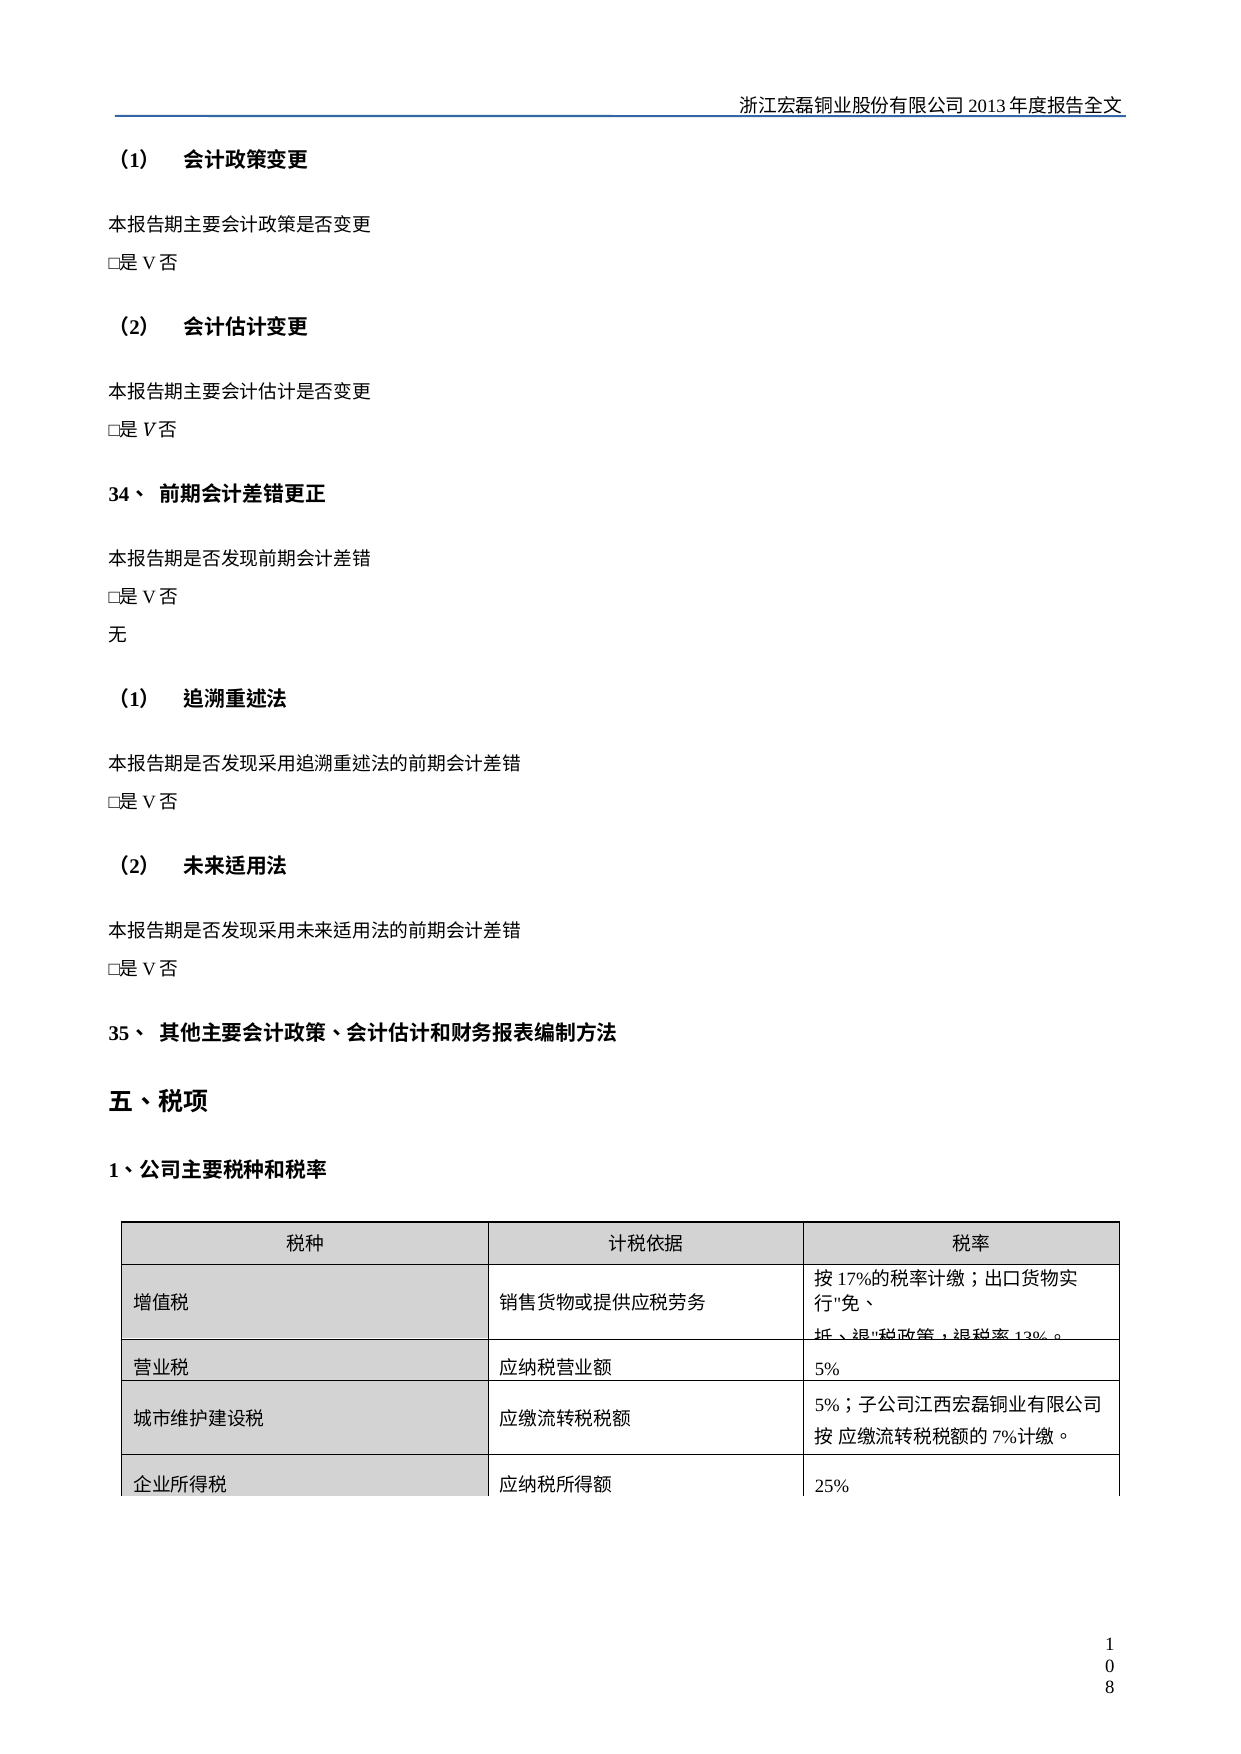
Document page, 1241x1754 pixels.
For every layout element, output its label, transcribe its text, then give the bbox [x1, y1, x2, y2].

text 1、公司主要税种和税率 [108, 1156, 1133, 1184]
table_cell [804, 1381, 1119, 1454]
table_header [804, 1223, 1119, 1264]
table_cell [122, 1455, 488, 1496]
text 五、税项 [108, 1084, 1133, 1118]
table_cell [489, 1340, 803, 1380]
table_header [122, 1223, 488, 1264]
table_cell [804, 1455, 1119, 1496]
text 无 [108, 621, 1133, 647]
text （2） 未来适用法 [108, 851, 1133, 879]
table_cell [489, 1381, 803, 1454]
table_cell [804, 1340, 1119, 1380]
text □是V否 [108, 249, 1133, 274]
text 本报告期主要会计估计是否变更 [108, 378, 1133, 403]
text □是V否 [108, 416, 1133, 442]
text 本报告期是否发现前期会计差错 [108, 545, 1133, 571]
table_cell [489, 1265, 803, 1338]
text □是V否 [108, 955, 1133, 981]
text 35、 其他主要会计政策、会计估计和财务报表编制方法 [108, 1018, 1133, 1046]
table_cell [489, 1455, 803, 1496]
text （2） 会计估计变更 [108, 312, 1133, 341]
text 34、 前期会计差错更正 [108, 479, 1133, 507]
text （1） 会计政策变更 [108, 145, 1133, 173]
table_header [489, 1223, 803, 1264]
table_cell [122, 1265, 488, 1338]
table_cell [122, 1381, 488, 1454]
text 本报告期是否发现采用未来适用法的前期会计差错 [108, 917, 1133, 942]
text （1） 追溯重述法 [108, 684, 1133, 712]
text □是V否 [108, 788, 1133, 813]
text 本报告期是否发现采用追溯重述法的前期会计差错 [108, 750, 1133, 776]
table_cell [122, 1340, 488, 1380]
text 本报告期主要会计政策是否变更 [108, 211, 1133, 237]
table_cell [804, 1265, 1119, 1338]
text □是V否 [108, 583, 1133, 608]
